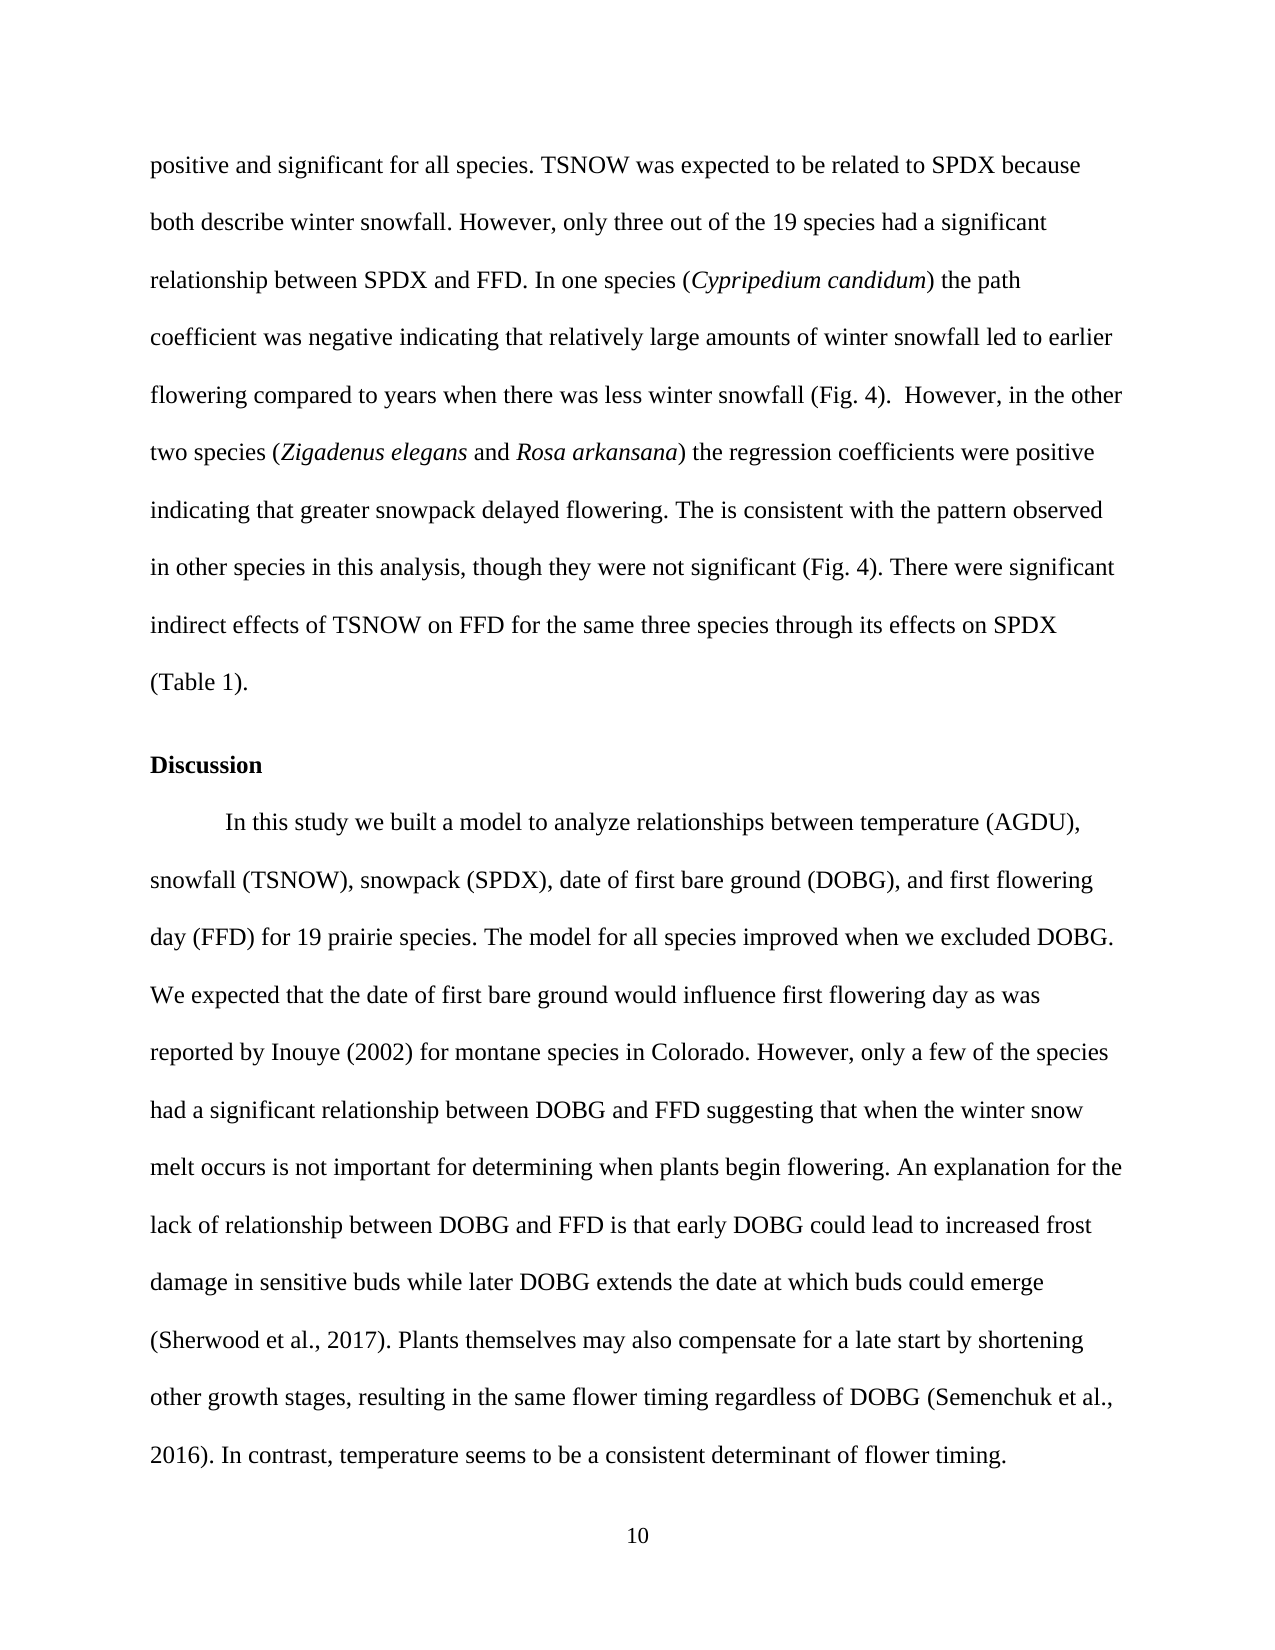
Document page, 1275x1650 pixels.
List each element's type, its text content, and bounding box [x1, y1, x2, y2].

subtitle Discussion [150, 750, 1125, 779]
text In this study we built a model to analyze relationships between temperature (AGDU), snowfall (TSNOW), snowpack (SPDX), date of first bare ground (DOBG), and first flowering day (FFD) for 19 prairie species. The model for all species improved when we excluded DOBG. We expected that the date of first bare ground would influence first flowering day as was reported by Inouye (2002) for montane species in Colorado. However, only a few of the species had a significant relationship between DOBG and FFD suggesting that when the winter snow melt occurs is not important for determining when plants begin flowering. An explanation for the lack of relationship between DOBG and FFD is that early DOBG could lead to increased frost damage in sensitive buds while later DOBG extends the date at which buds could emerge (Sherwood et al., 2017). Plants themselves may also compensate for a late start by shortening other growth stages, resulting in the same flower timing regardless of DOBG (Semenchuk et al., 2016). In contrast, temperature seems to be a consistent determinant of flower timing. [150, 807, 1125, 1469]
